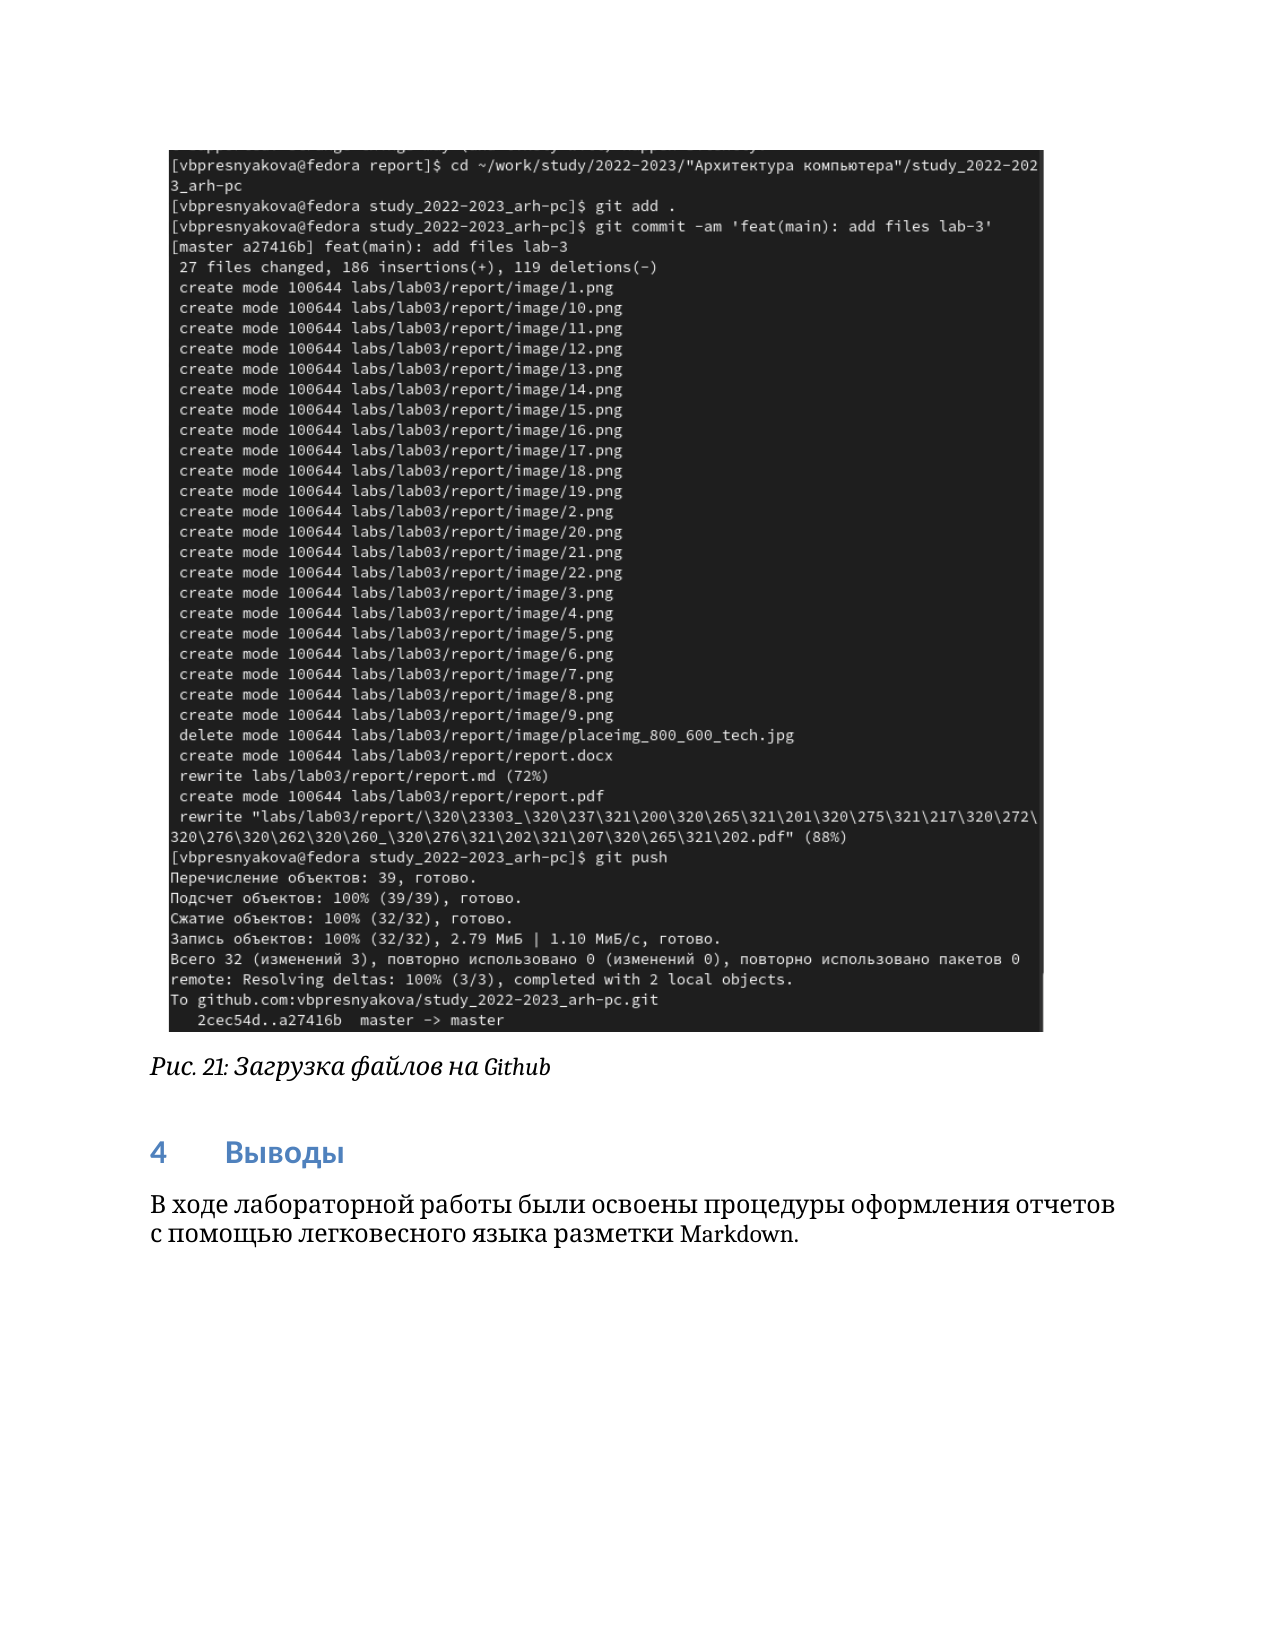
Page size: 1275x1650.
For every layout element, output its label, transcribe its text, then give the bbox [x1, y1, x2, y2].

text Рис. 21: Загрузка файлов на Github [150, 1053, 1125, 1081]
subtitle 4 Выводы [150, 1131, 1125, 1172]
text В ходе лабораторной работы были освоены процедуры оформления отчетов с помощью легковесного языка разметки Markdown. [150, 1191, 1125, 1248]
picture [168, 150, 1044, 1032]
